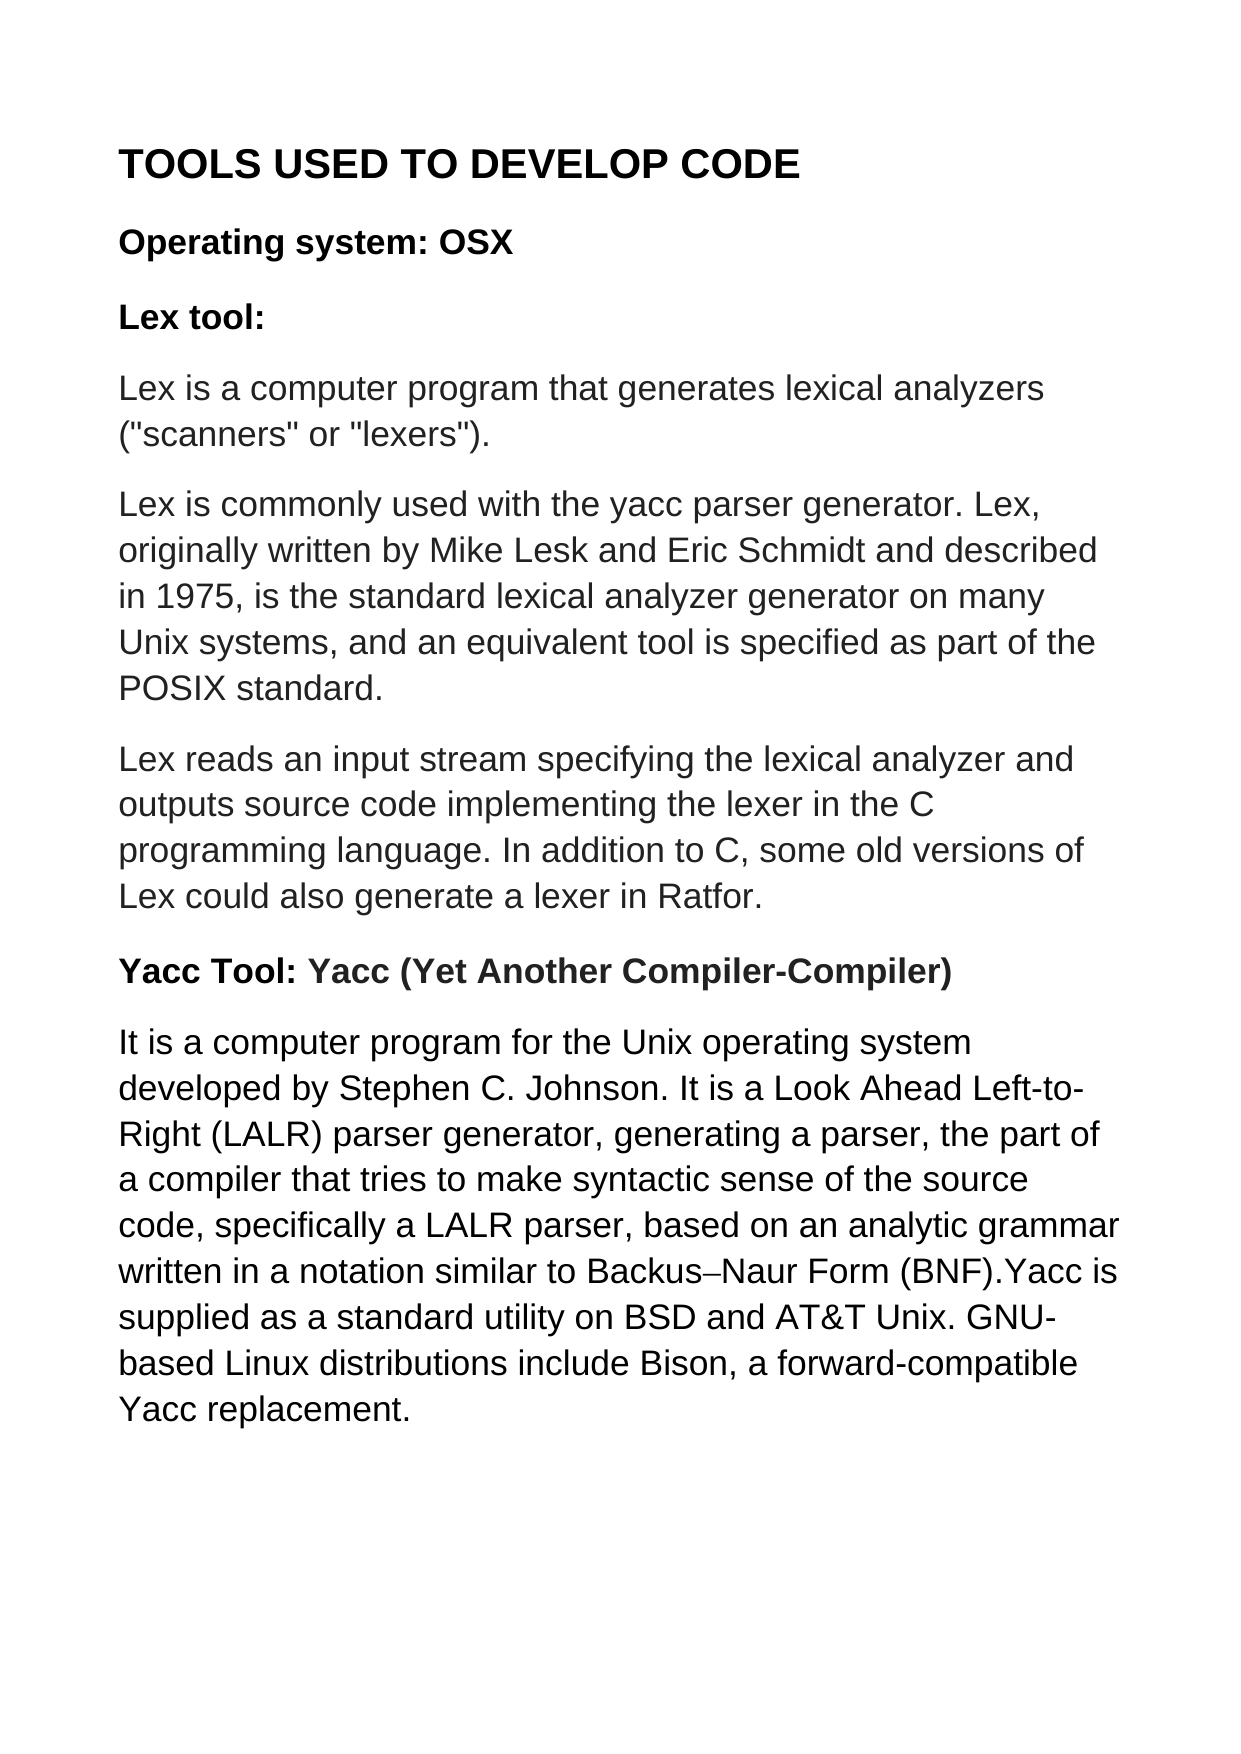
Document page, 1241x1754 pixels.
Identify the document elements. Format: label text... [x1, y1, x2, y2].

text TOOLS USED TO DEVELOP CODE [118, 118, 1122, 187]
text Lex is a computer program that generates lexical analyzers ("scanners" or "lexers"). [118, 362, 1122, 453]
text It is a computer program for the Unix operating system developed by Stephen C. Johnson. It is a Look Ahead Left-to-Right (LALR) parser generator, generating a parser, the part of a compiler that tries to make syntactic sense of the source code, specifically a LALR parser, based on an analytic grammar written in a notation similar to Backus–Naur Form (BNF).Yacc is supplied as a standard utility on BSD and AT&T Unix. GNU-based Linux distributions include Bison, a forward-compatible Yacc replacement. [118, 1016, 1122, 1428]
text Lex reads an input stream specifying the lexical analyzer and outputs source code implementing the lexer in the C programming language. In addition to C, some old versions of Lex could also generate a lexer in Ratfor. [118, 733, 1122, 916]
text Operating system: OSX [118, 212, 1122, 262]
text Lex is commonly used with the yacc parser generator. Lex, originally written by Mike Lesk and Eric Schmidt and described in 1975, is the standard lexical analyzer generator on many Unix systems, and an equivalent tool is specified as part of the POSIX standard. [118, 478, 1122, 708]
text Lex tool: [118, 287, 1122, 337]
text Yacc Tool: Yacc (Yet Another Compiler-Compiler) [118, 941, 1122, 991]
